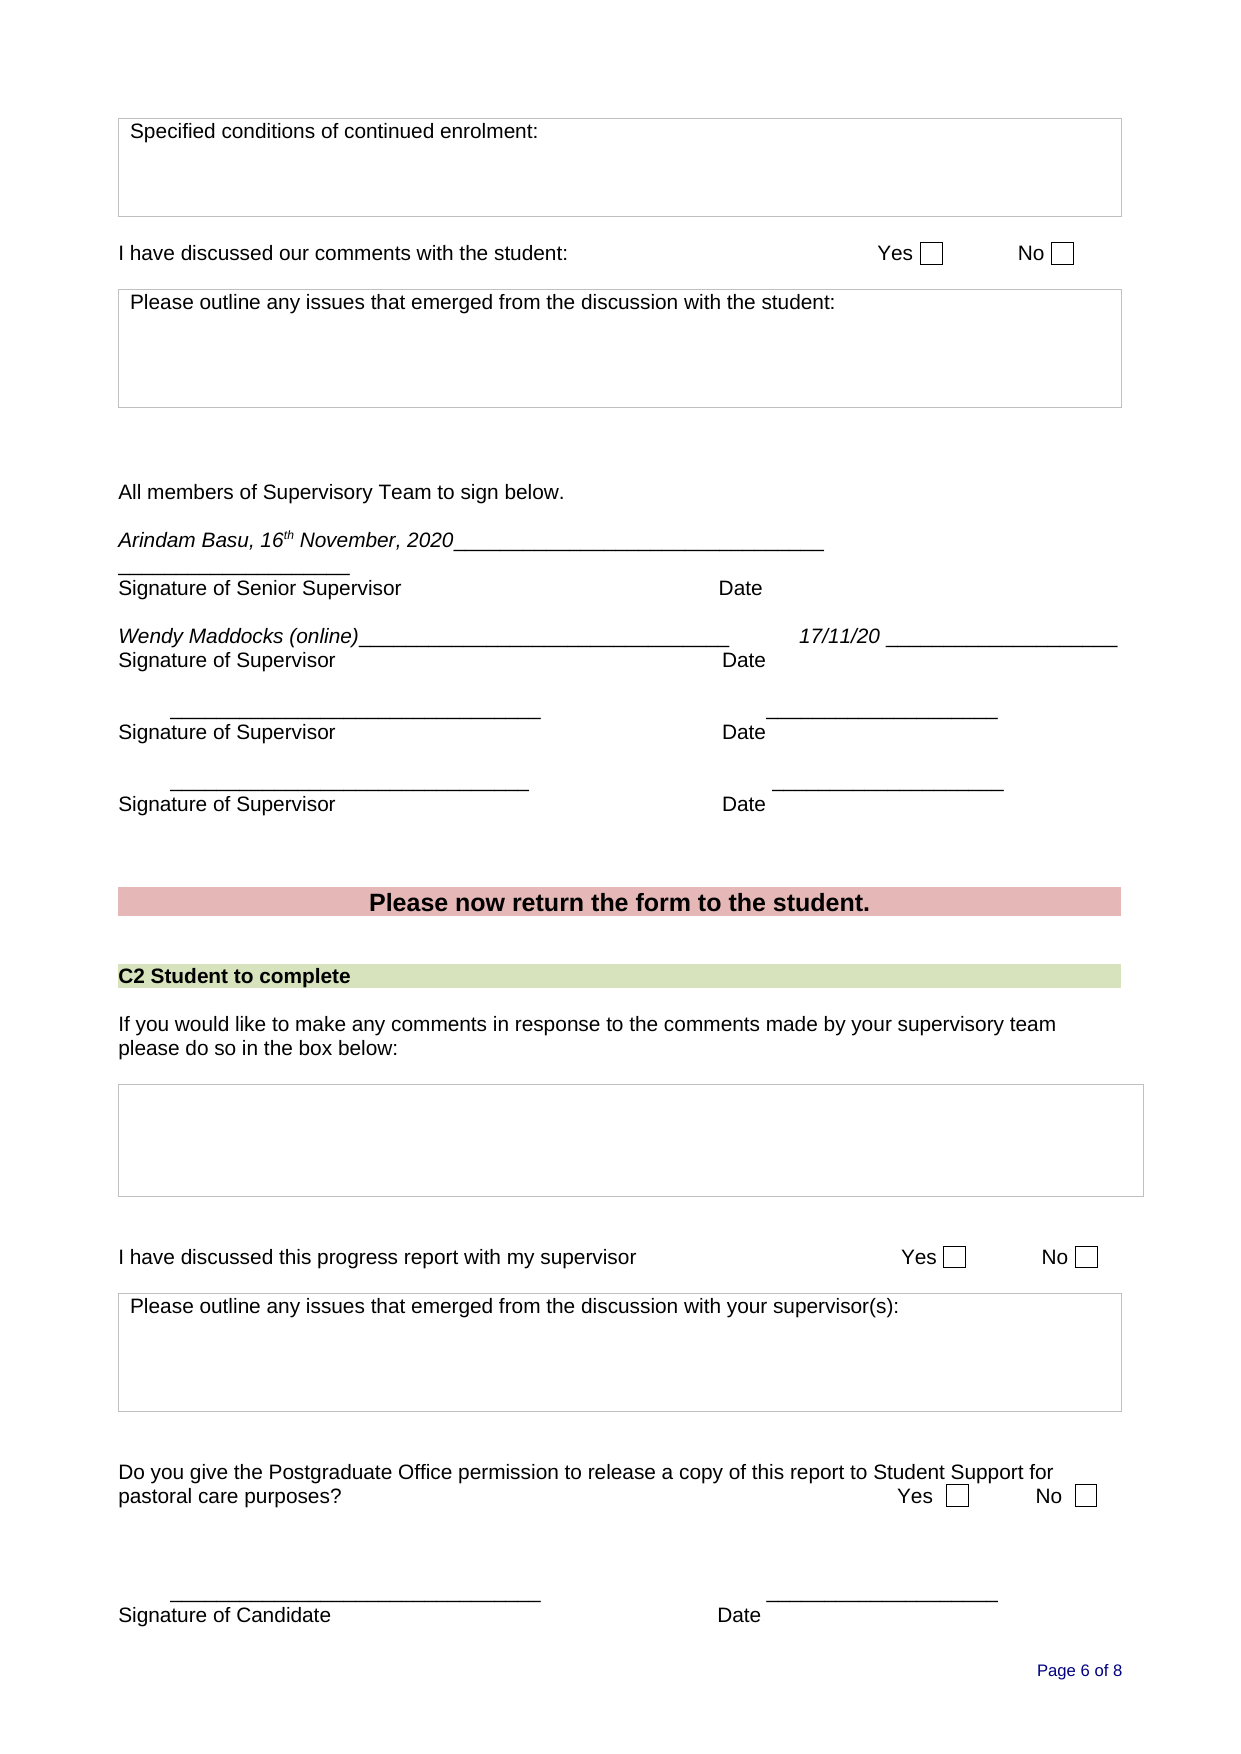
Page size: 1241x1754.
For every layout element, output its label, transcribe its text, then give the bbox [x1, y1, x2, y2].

text Please now return the form to the student. [118, 887, 1121, 916]
text Signature of Supervisor Date [118, 720, 1121, 744]
text ________________________________ ____________________ [118, 1579, 1121, 1603]
table_header [119, 1085, 1143, 1196]
text I have discussed our comments with the student: Yes No [118, 241, 1121, 265]
text Do you give the Postgraduate Office permission to release a copy of this report to Student Support for pastoral care purposes? Yes No [118, 1459, 1122, 1507]
text I have discussed this progress report with my supervisor Yes No [118, 1244, 1121, 1268]
text C2 Student to complete [118, 964, 1121, 988]
text Arindam Basu, 16th November, 2020________________________________ ____________________ [118, 528, 1121, 576]
text Signature of Senior Supervisor Date [118, 576, 1121, 600]
text _______________________________ ____________________ [118, 768, 1121, 792]
table_header Specified conditions of continued enrolment: [119, 119, 1121, 216]
text Signature of Supervisor Date [118, 792, 1121, 816]
text ________________________________ ____________________ [118, 696, 1121, 720]
text All members of Supervisory Team to sign below. [118, 480, 1121, 504]
text Wendy Maddocks (online)________________________________ 17/11/20 ____________________ [118, 624, 1121, 648]
table_header Please outline any issues that emerged from the discussion with the student: [119, 290, 1121, 407]
text If you would like to make any comments in response to the comments made by your supervisory team please do so in the box below: [118, 1012, 1121, 1060]
table_header Please outline any issues that emerged from the discussion with your supervisor(s): [119, 1294, 1121, 1411]
text Signature of Supervisor Date [118, 648, 1121, 672]
text Signature of Candidate Date [118, 1603, 1121, 1627]
